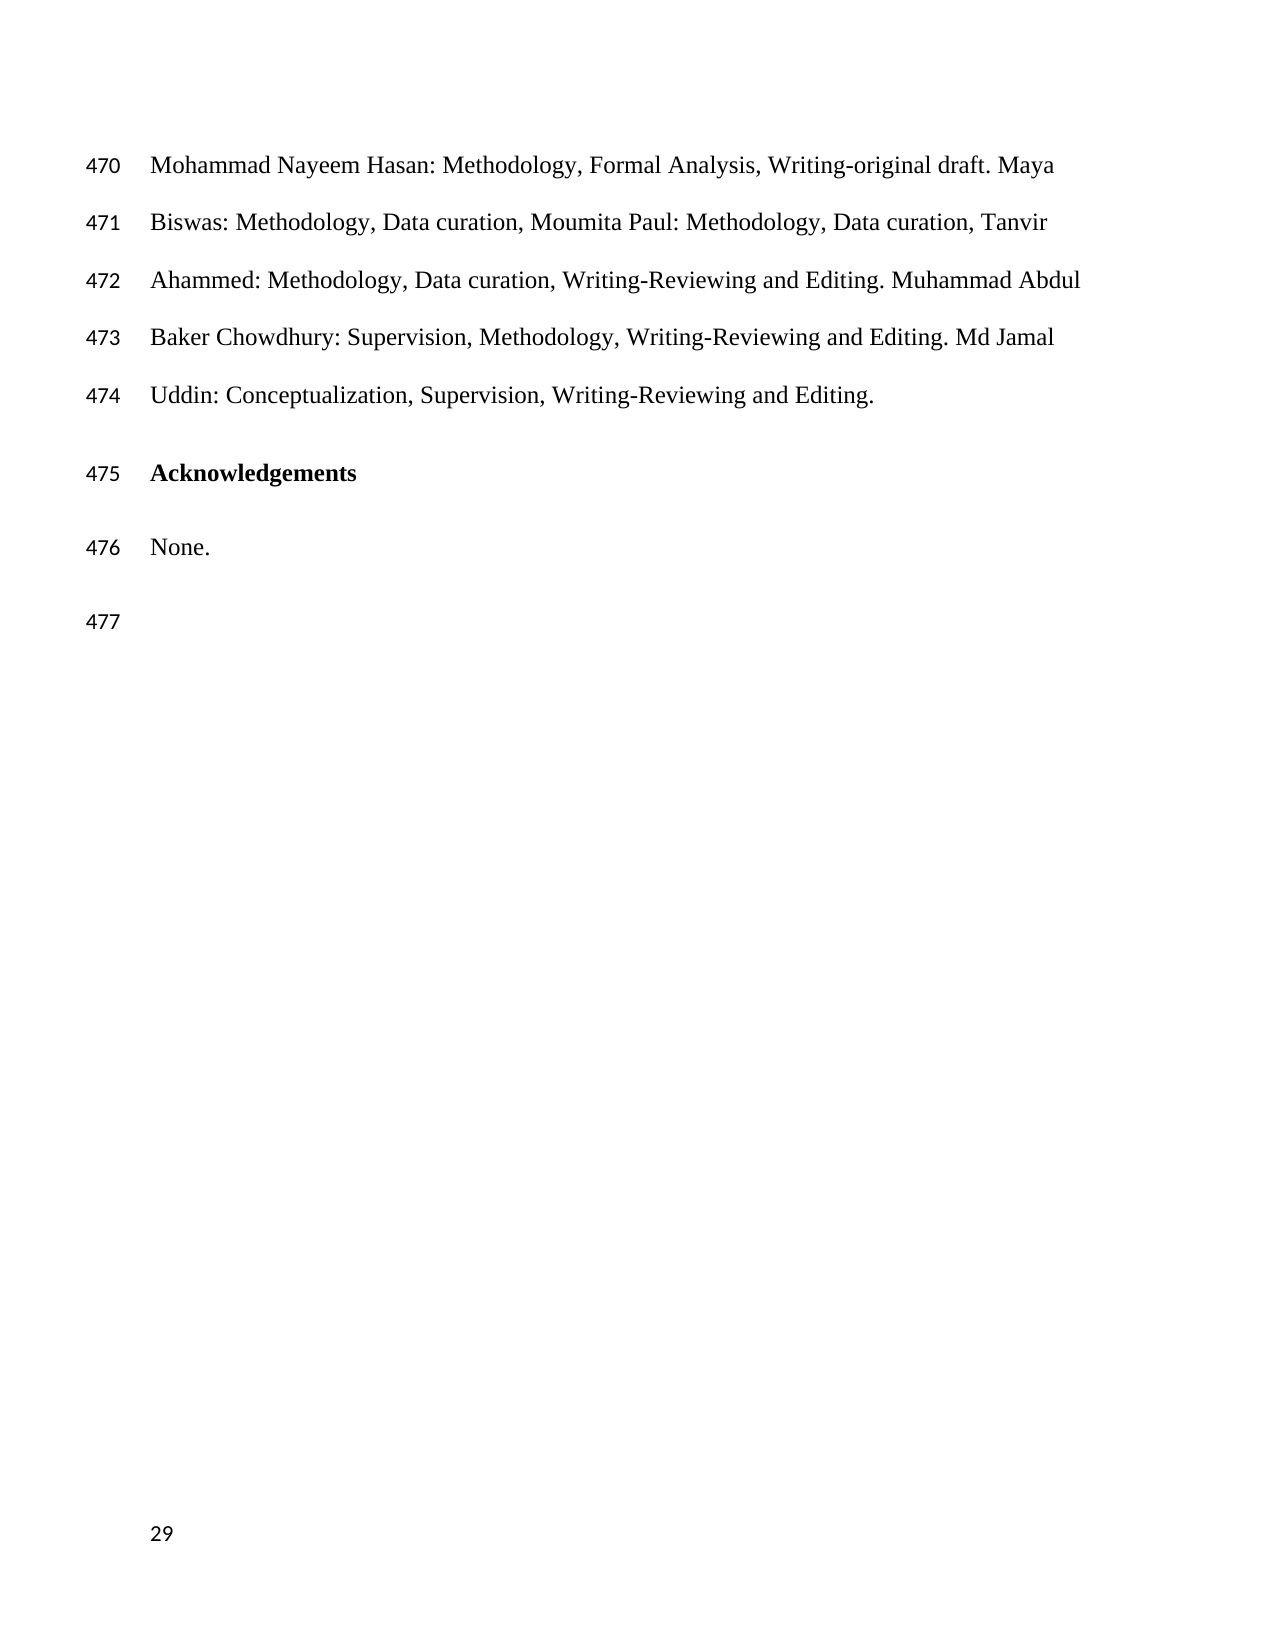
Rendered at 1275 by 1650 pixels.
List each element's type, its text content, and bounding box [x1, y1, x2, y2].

text Acknowledgements [150, 458, 1125, 487]
text None. [150, 532, 1125, 561]
text Mohammad Nayeem Hasan: Methodology, Formal Analysis, Writing-original draft. Maya Biswas: Methodology, Data curation, Moumita Paul: Methodology, Data curation, Tanvir Ahammed: Methodology, Data curation, Writing-Reviewing and Editing. Muhammad Abdul Baker Chowdhury: Supervision, Methodology, Writing-Reviewing and Editing. Md Jamal Uddin: Conceptualization, Supervision, Writing-Reviewing and Editing. [150, 150, 1125, 409]
